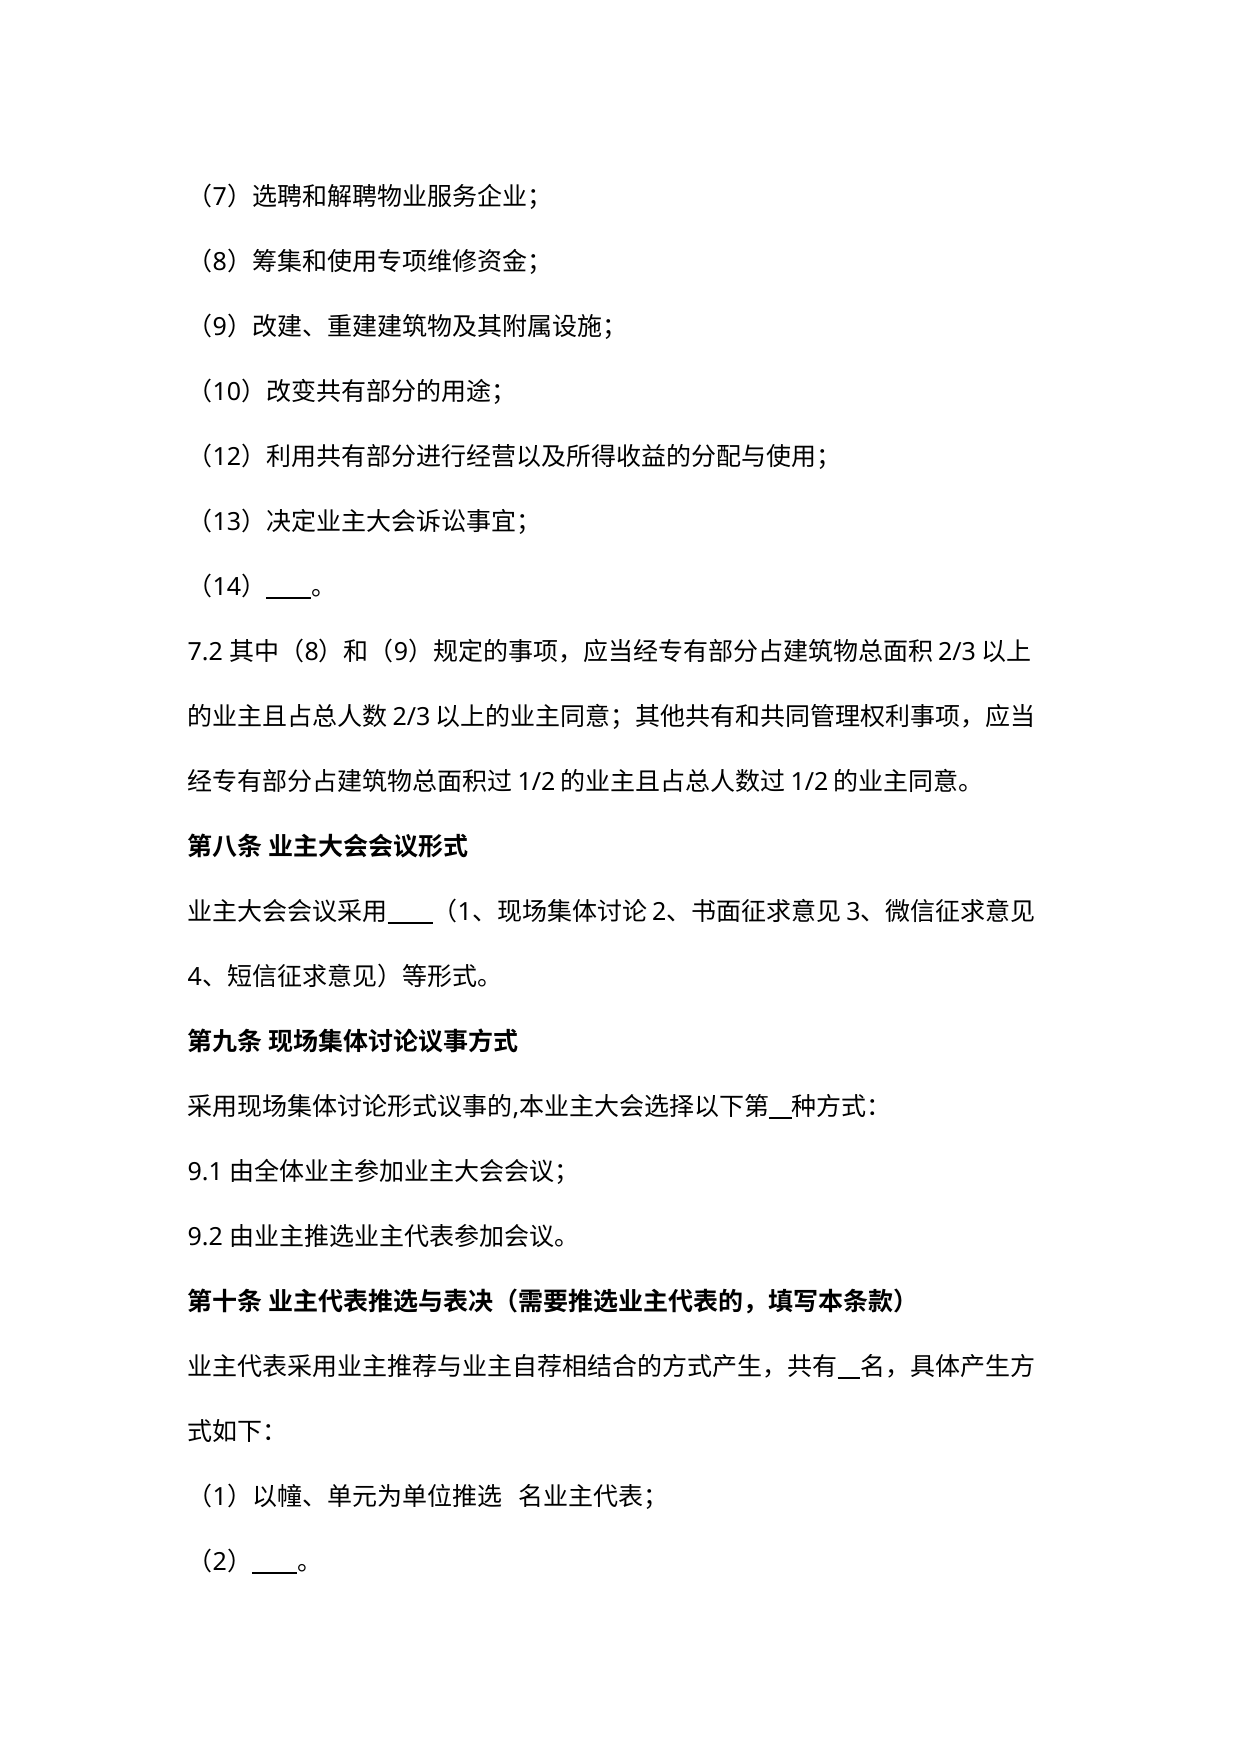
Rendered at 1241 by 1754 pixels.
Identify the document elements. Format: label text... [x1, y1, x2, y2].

text （14） 。 [187, 552, 1053, 617]
subtitle 第八条 业主大会会议形式 [187, 812, 1053, 877]
text 业主代表采用业主推荐与业主自荐相结合的方式产生，共有 名，具体产生方式如下： [187, 1332, 1053, 1462]
text （9）改建、重建建筑物及其附属设施； [187, 292, 1053, 357]
text 9.1 由全体业主参加业主大会会议； [187, 1137, 1053, 1202]
text （1）以幢、单元为单位推选 名业主代表； [187, 1462, 1053, 1527]
text （2） 。 [187, 1527, 1053, 1592]
text （12）利用共有部分进行经营以及所得收益的分配与使用； [187, 422, 1053, 487]
text （13）决定业主大会诉讼事宜； [187, 487, 1053, 552]
text 业主大会会议采用 （1、现场集体讨论2、书面征求意见3、微信征求意见4、短信征求意见）等形式。 [187, 877, 1053, 1007]
text （7）选聘和解聘物业服务企业； [187, 162, 1053, 227]
text 9.2 由业主推选业主代表参加会议。 [187, 1202, 1053, 1267]
text （10）改变共有部分的用途； [187, 357, 1053, 422]
text 7.2 其中（8）和（9）规定的事项，应当经专有部分占建筑物总面积2/3以上的业主且占总人数2/3以上的业主同意；其他共有和共同管理权利事项，应当经专有部分占建筑物总面积过1/2的业主且占总人数过1/2的业主同意。 [187, 617, 1053, 812]
text （8）筹集和使用专项维修资金； [187, 227, 1053, 292]
text 采用现场集体讨论形式议事的,本业主大会选择以下第 种方式： [187, 1072, 1053, 1137]
subtitle 第九条 现场集体讨论议事方式 [187, 1007, 1053, 1072]
subtitle 第十条 业主代表推选与表决（需要推选业主代表的，填写本条款） [187, 1267, 1053, 1332]
